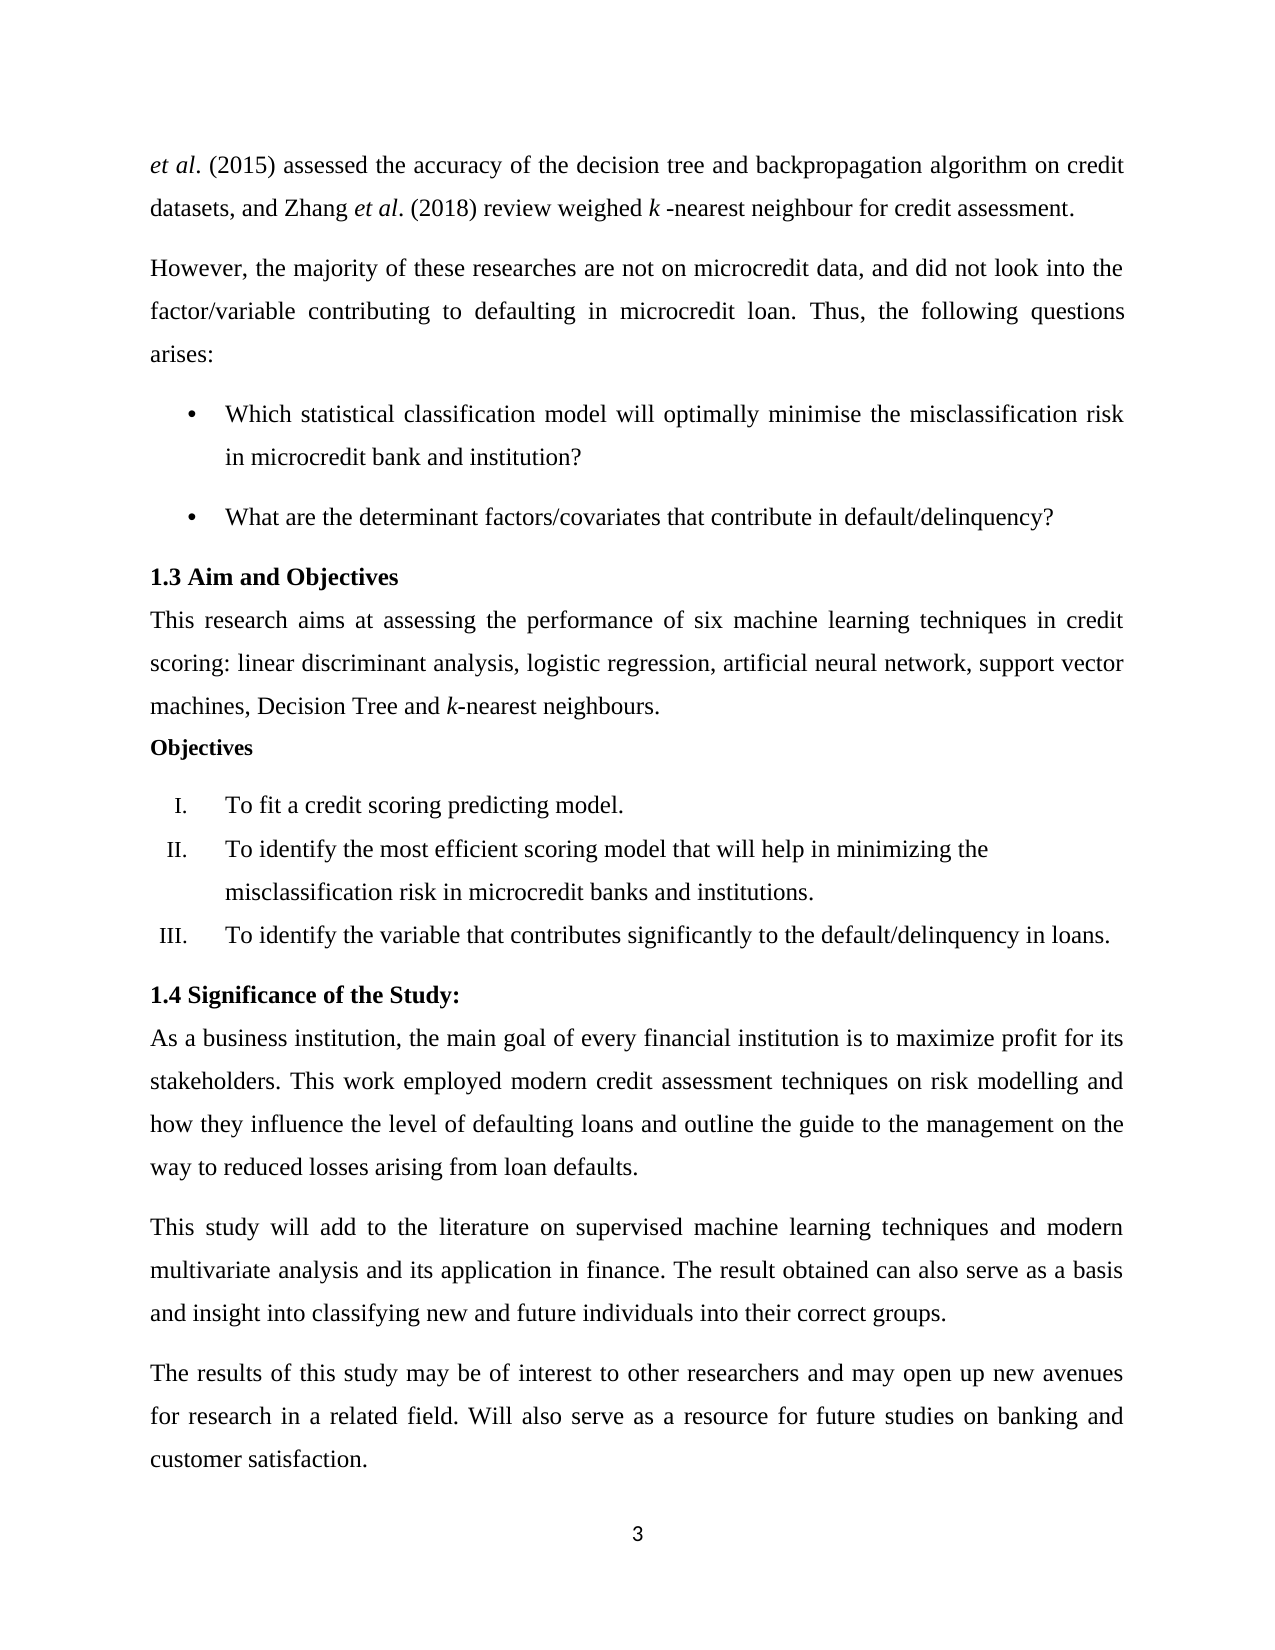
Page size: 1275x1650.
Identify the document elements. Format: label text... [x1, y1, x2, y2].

list To identify the most efficient scoring model that will help in minimizing the misclassification risk in microcredit banks and institutions. [187, 834, 1125, 906]
text The results of this study may be of interest to other researchers and may open up new avenues for research in a related field. Will also serve as a resource for future studies on banking and customer satisfaction. [150, 1358, 1125, 1473]
list To identify the variable that contributes significantly to the default/delinquency in loans. [187, 920, 1125, 949]
subtitle 1.3 Aim and Objectives [150, 562, 1125, 591]
text As a business institution, the main goal of every financial institution is to maximize profit for its stakeholders. This work employed modern credit assessment techniques on risk modelling and how they influence the level of defaulting loans and outline the guide to the management on the way to reduced losses arising from loan defaults. [150, 1023, 1125, 1181]
text Objectives [150, 734, 1125, 761]
subtitle 1.4 Significance of the Study: [150, 980, 1125, 1008]
text This study will add to the literature on supervised machine learning techniques and modern multivariate analysis and its application in finance. The result obtained can also serve as a basis and insight into classifying new and future individuals into their correct groups. [150, 1212, 1125, 1327]
text This research aims at assessing the performance of six machine learning techniques in credit scoring: linear discriminant analysis, logistic regression, artificial neural network, support vector machines, Decision Tree and k-nearest neighbours. [150, 605, 1125, 720]
list To fit a credit scoring predicting model. [187, 791, 1125, 819]
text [150, 150, 1125, 222]
text However, the majority of these researches are not on microcredit data, and did not look into the factor/variable contributing to defaulting in microcredit loan. Thus, the following questions arises: [150, 253, 1125, 368]
list Which statistical classification model will optimally minimise the misclassification risk in microcredit bank and institution? [187, 399, 1125, 471]
list What are the determinant factors/covariates that contribute in default/delinquency? [187, 502, 1125, 531]
